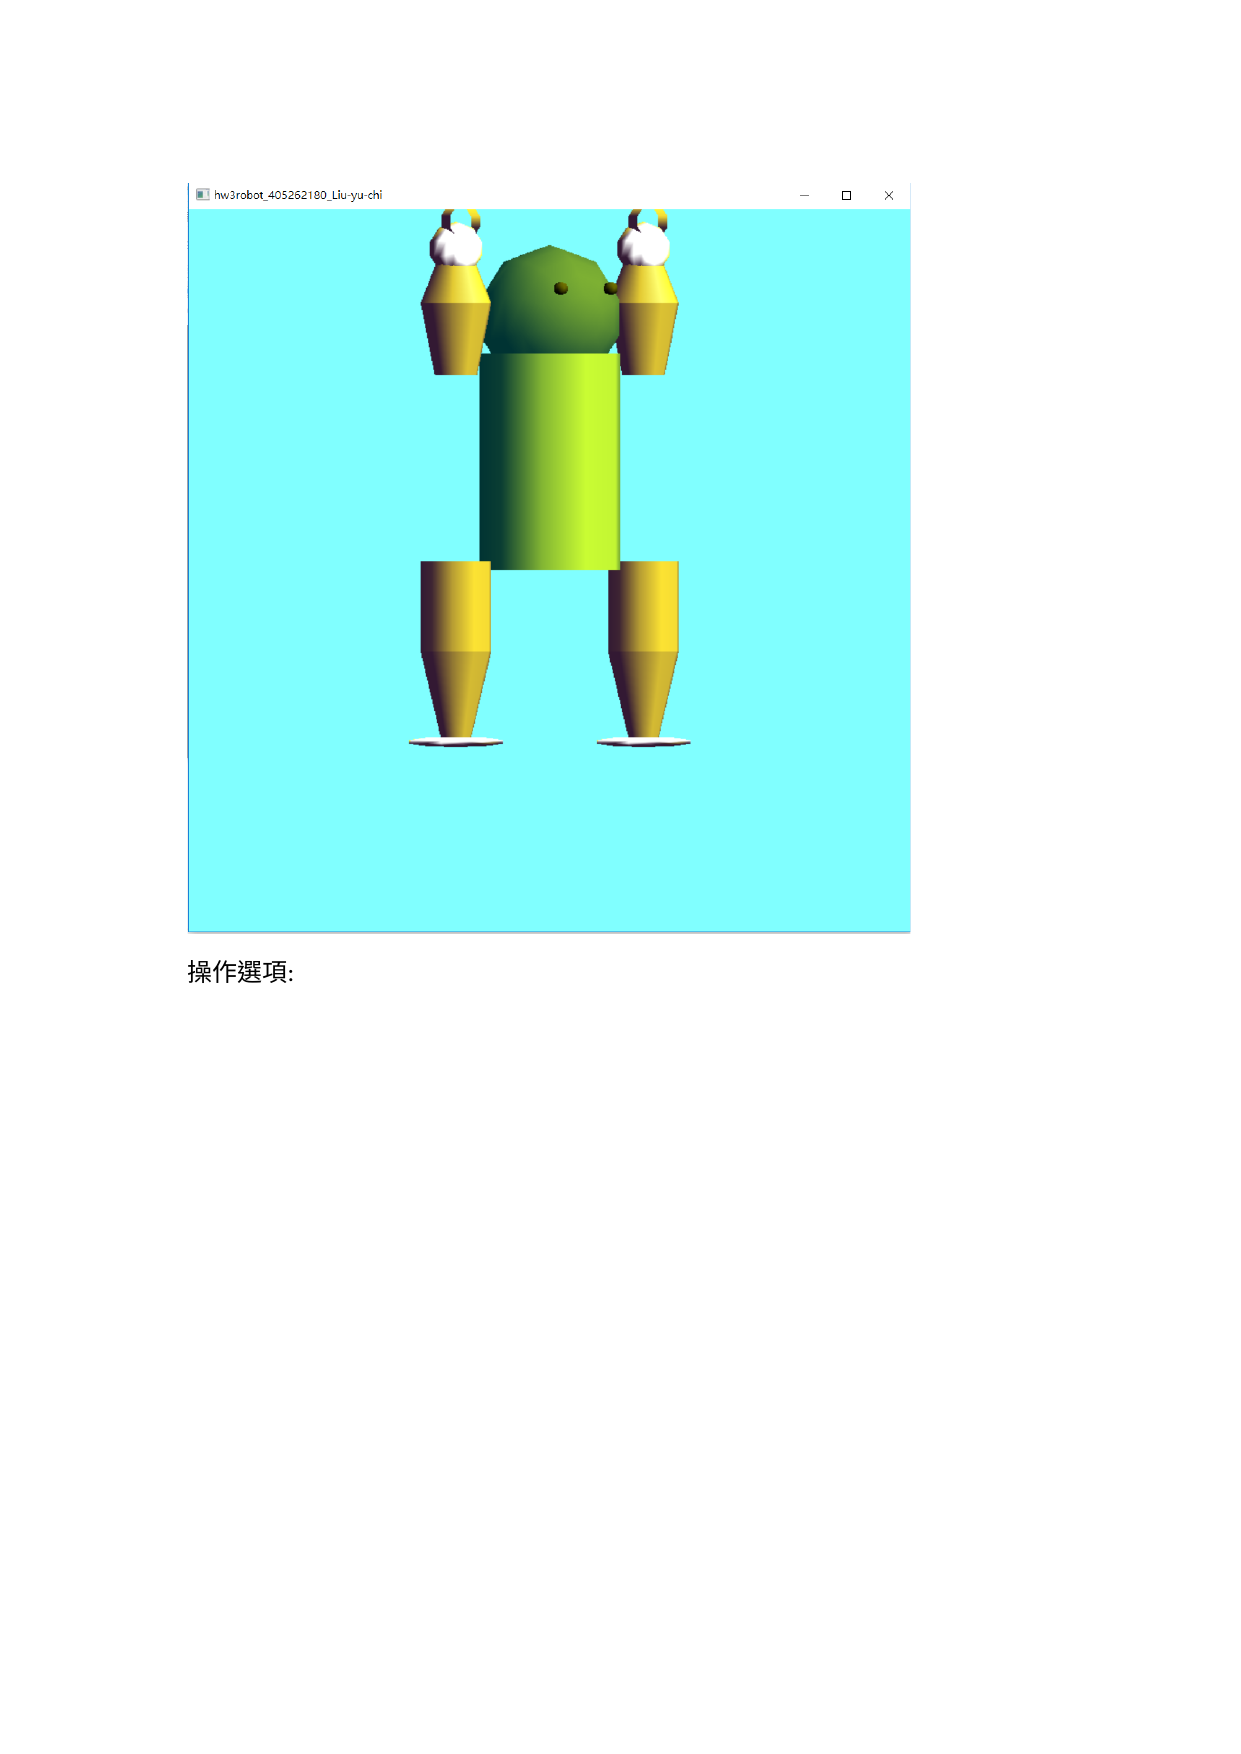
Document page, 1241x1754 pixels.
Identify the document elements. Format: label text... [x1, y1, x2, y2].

picture [187, 183, 911, 934]
text 操作選項: [187, 952, 1053, 989]
